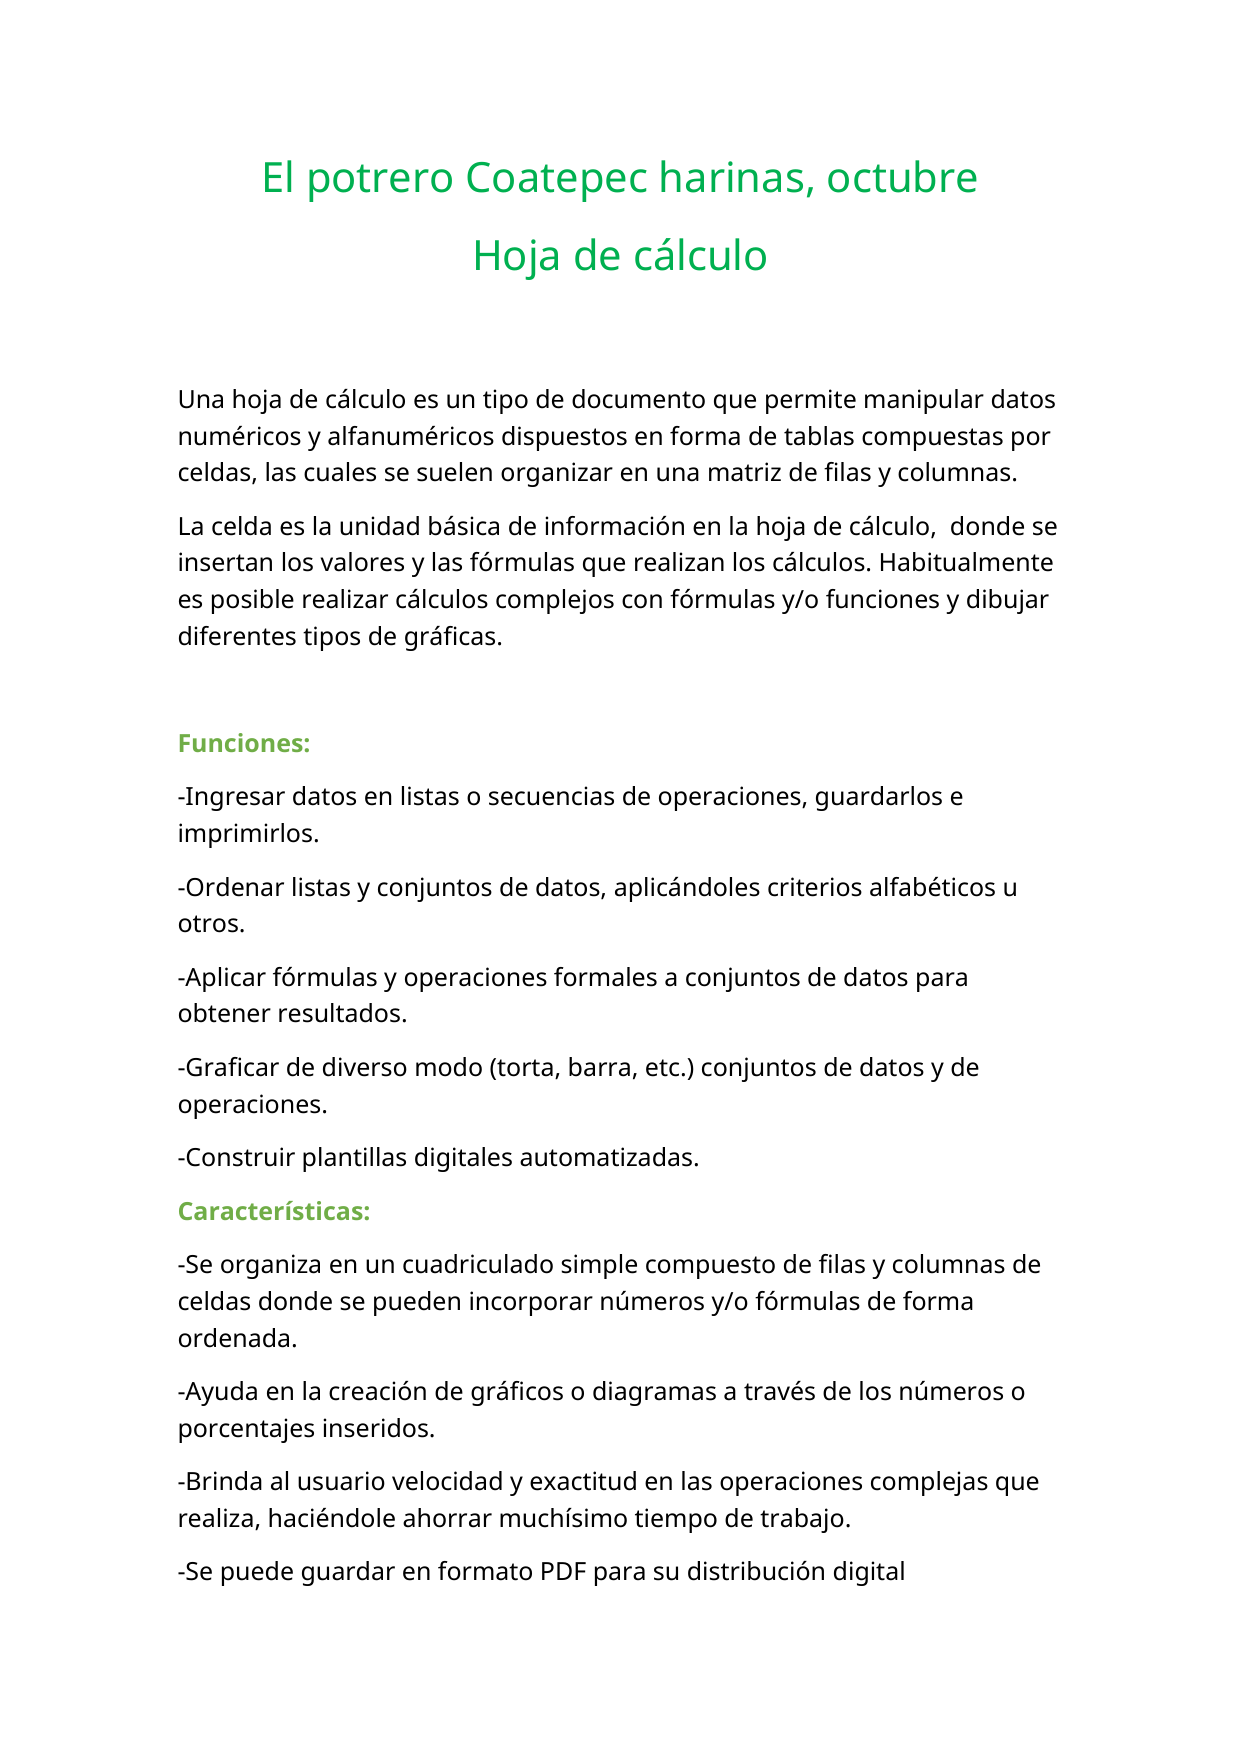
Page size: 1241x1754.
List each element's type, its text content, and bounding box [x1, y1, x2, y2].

text -Se puede guardar en formato PDF para su distribución digital [177, 1554, 1063, 1588]
text Características: [177, 1193, 1063, 1227]
text -Se organiza en un cuadriculado simple compuesto de filas y columnas de celdas donde se pueden incorporar números y/o fórmulas de forma ordenada. [177, 1247, 1063, 1354]
text -Ingresar datos en listas o secuencias de operaciones, guardarlos e imprimirlos. [177, 779, 1063, 850]
text -Ordenar listas y conjuntos de datos, aplicándoles criterios alfabéticos u otros. [177, 869, 1063, 940]
text -Construir plantillas digitales automatizadas. [177, 1140, 1063, 1174]
text -Brinda al usuario velocidad y exactitud en las operaciones complejas que realiza, haciéndole ahorrar muchísimo tiempo de trabajo. [177, 1464, 1063, 1535]
text -Ayuda en la creación de gráficos o diagramas a través de los números o porcentajes inseridos. [177, 1374, 1063, 1444]
text La celda es la unidad básica de información en la hoja de cálculo, donde se insertan los valores y las fórmulas que realizan los cálculos. Habitualmente es posible realizar cálculos complejos con fórmulas y/o funciones y dibujar diferentes tipos de gráficas. [177, 508, 1063, 653]
text -Graficar de diverso modo (torta, barra, etc.) conjuntos de datos y de operaciones. [177, 1049, 1063, 1120]
text -Aplicar fórmulas y operaciones formales a conjuntos de datos para obtener resultados. [177, 959, 1063, 1030]
text El potrero Coatepec harinas, octubre [177, 148, 1063, 204]
text Hoja de cálculo [177, 226, 1063, 282]
text Una hoja de cálculo es un tipo de documento que permite manipular datos numéricos y alfanuméricos dispuestos en forma de tablas compuestas por celdas, las cuales se suelen organizar en una matriz de filas y columnas. [177, 381, 1063, 489]
text Funciones: [177, 726, 1063, 759]
